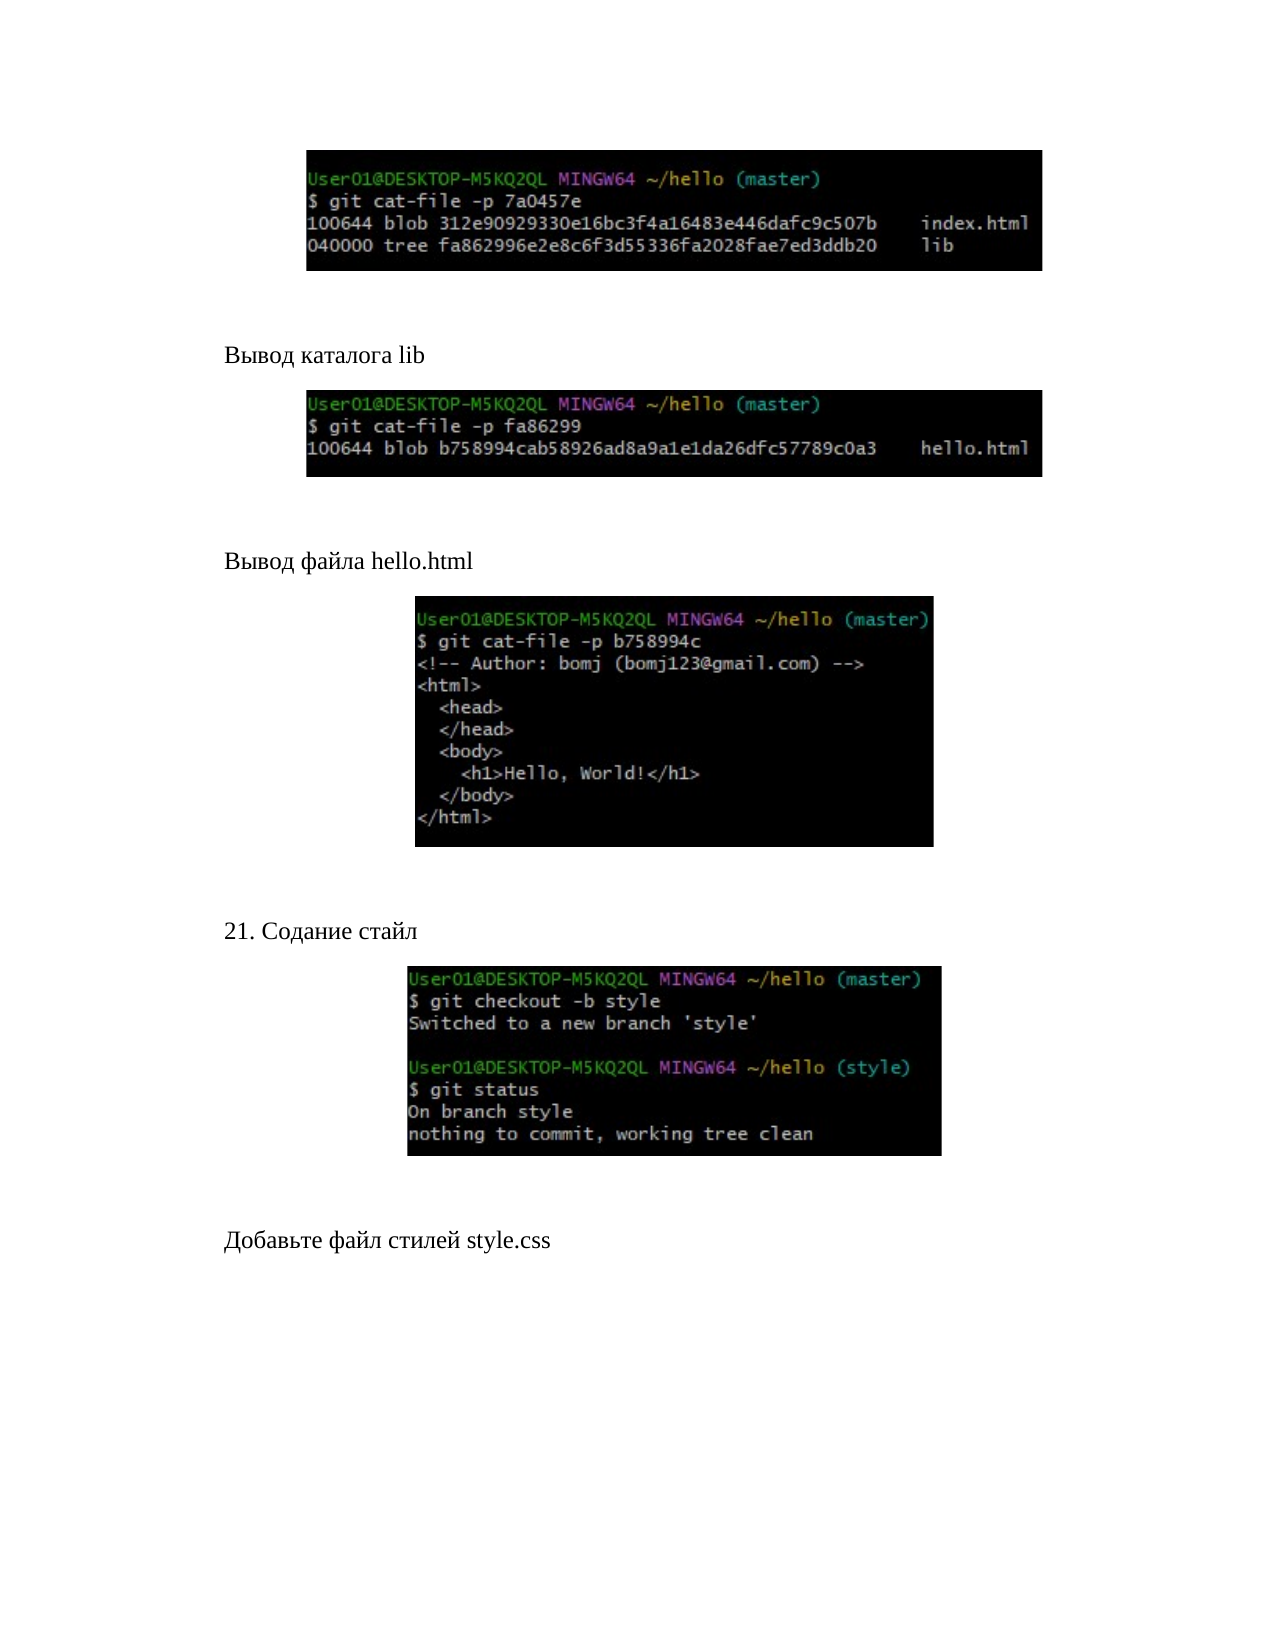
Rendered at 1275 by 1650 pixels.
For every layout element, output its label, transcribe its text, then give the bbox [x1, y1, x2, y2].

text 21. Содание стайл [224, 916, 1188, 945]
text Вывод каталога lib [224, 340, 1188, 369]
picture [407, 966, 942, 1156]
picture [306, 150, 1043, 271]
text Добавьте файл стилей style.css [224, 1225, 1188, 1254]
text Вывод файла hello.html [224, 546, 1188, 575]
picture [415, 596, 934, 847]
picture [306, 390, 1043, 477]
